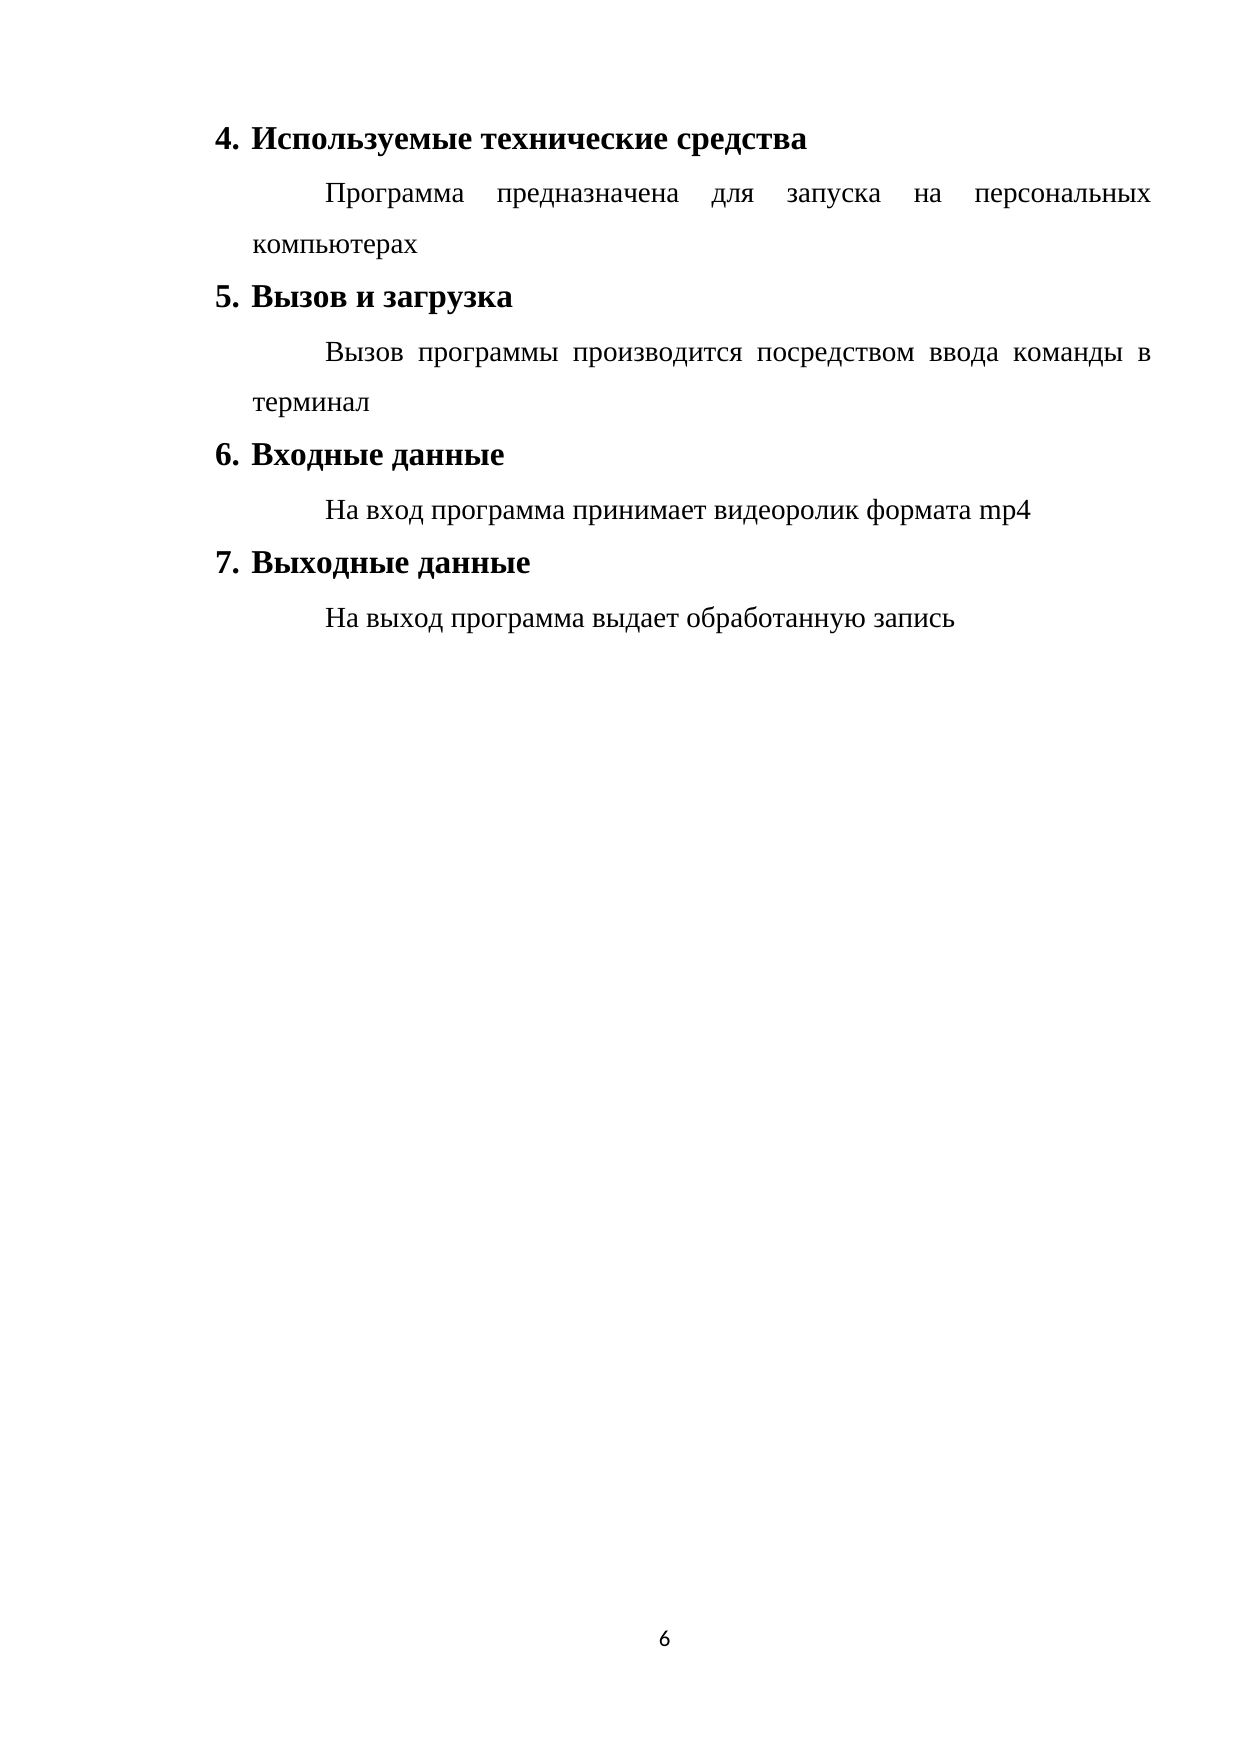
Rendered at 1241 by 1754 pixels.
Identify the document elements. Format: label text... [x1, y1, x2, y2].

list Выходные данные [215, 542, 1152, 581]
list Вызов и загрузка [215, 276, 1152, 314]
text На вход программа принимает видеоролик формата mp4 [252, 492, 1152, 525]
text На выход программа выдает обработанную запись [252, 600, 1152, 633]
text Программа предназначена для запуска на персональных компьютерах [252, 176, 1152, 259]
list Входные данные [215, 434, 1152, 473]
list Используемые технические средства [215, 118, 1152, 156]
text Вызов программы производится посредством ввода команды в терминал [252, 334, 1152, 418]
